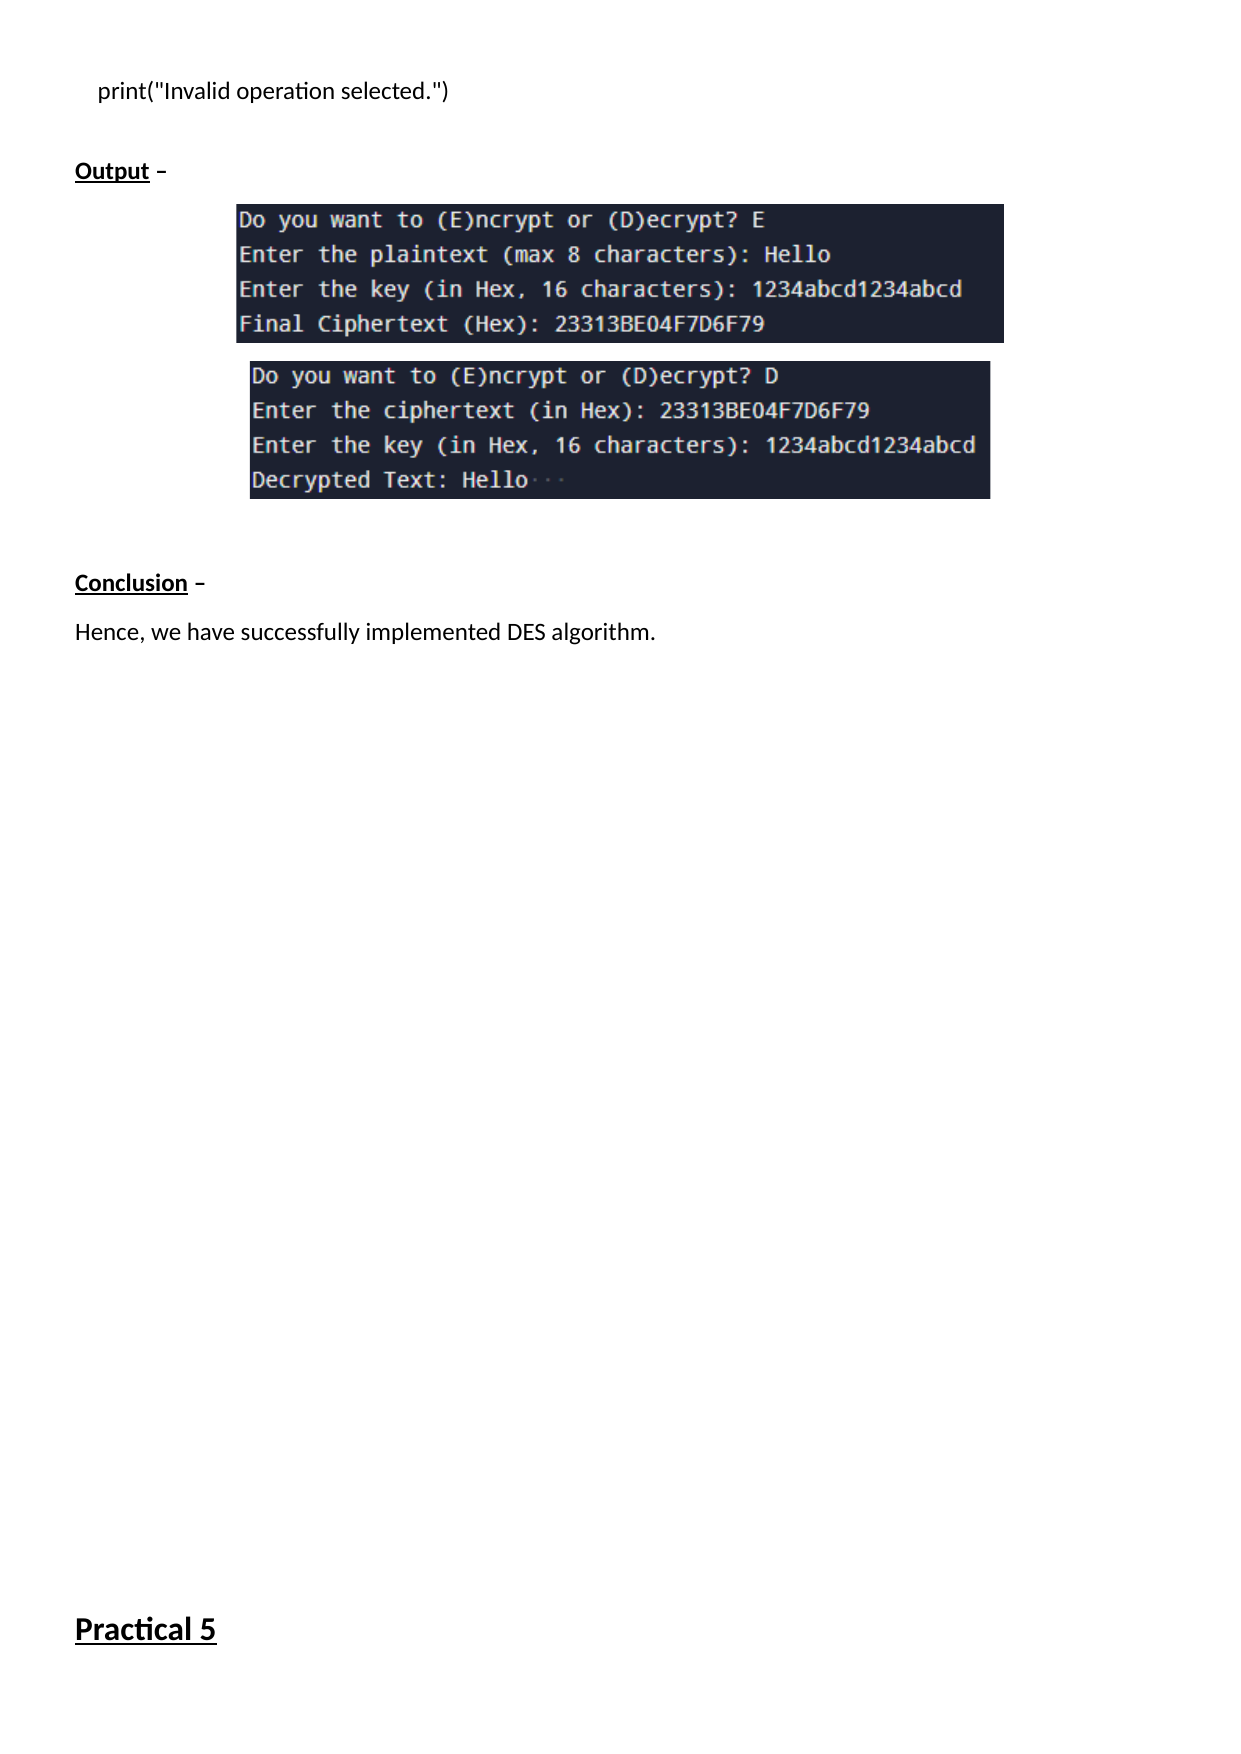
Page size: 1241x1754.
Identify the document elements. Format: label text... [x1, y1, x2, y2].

text print("Invalid operation selected.") [75, 75, 1165, 106]
picture [236, 204, 1004, 343]
text Conclusion – [75, 567, 1165, 597]
text Practical 5 [75, 1608, 1165, 1649]
text Output – [75, 155, 1165, 186]
picture [249, 361, 991, 499]
text Hence, we have successfully implemented DES algorithm. [75, 617, 1165, 647]
